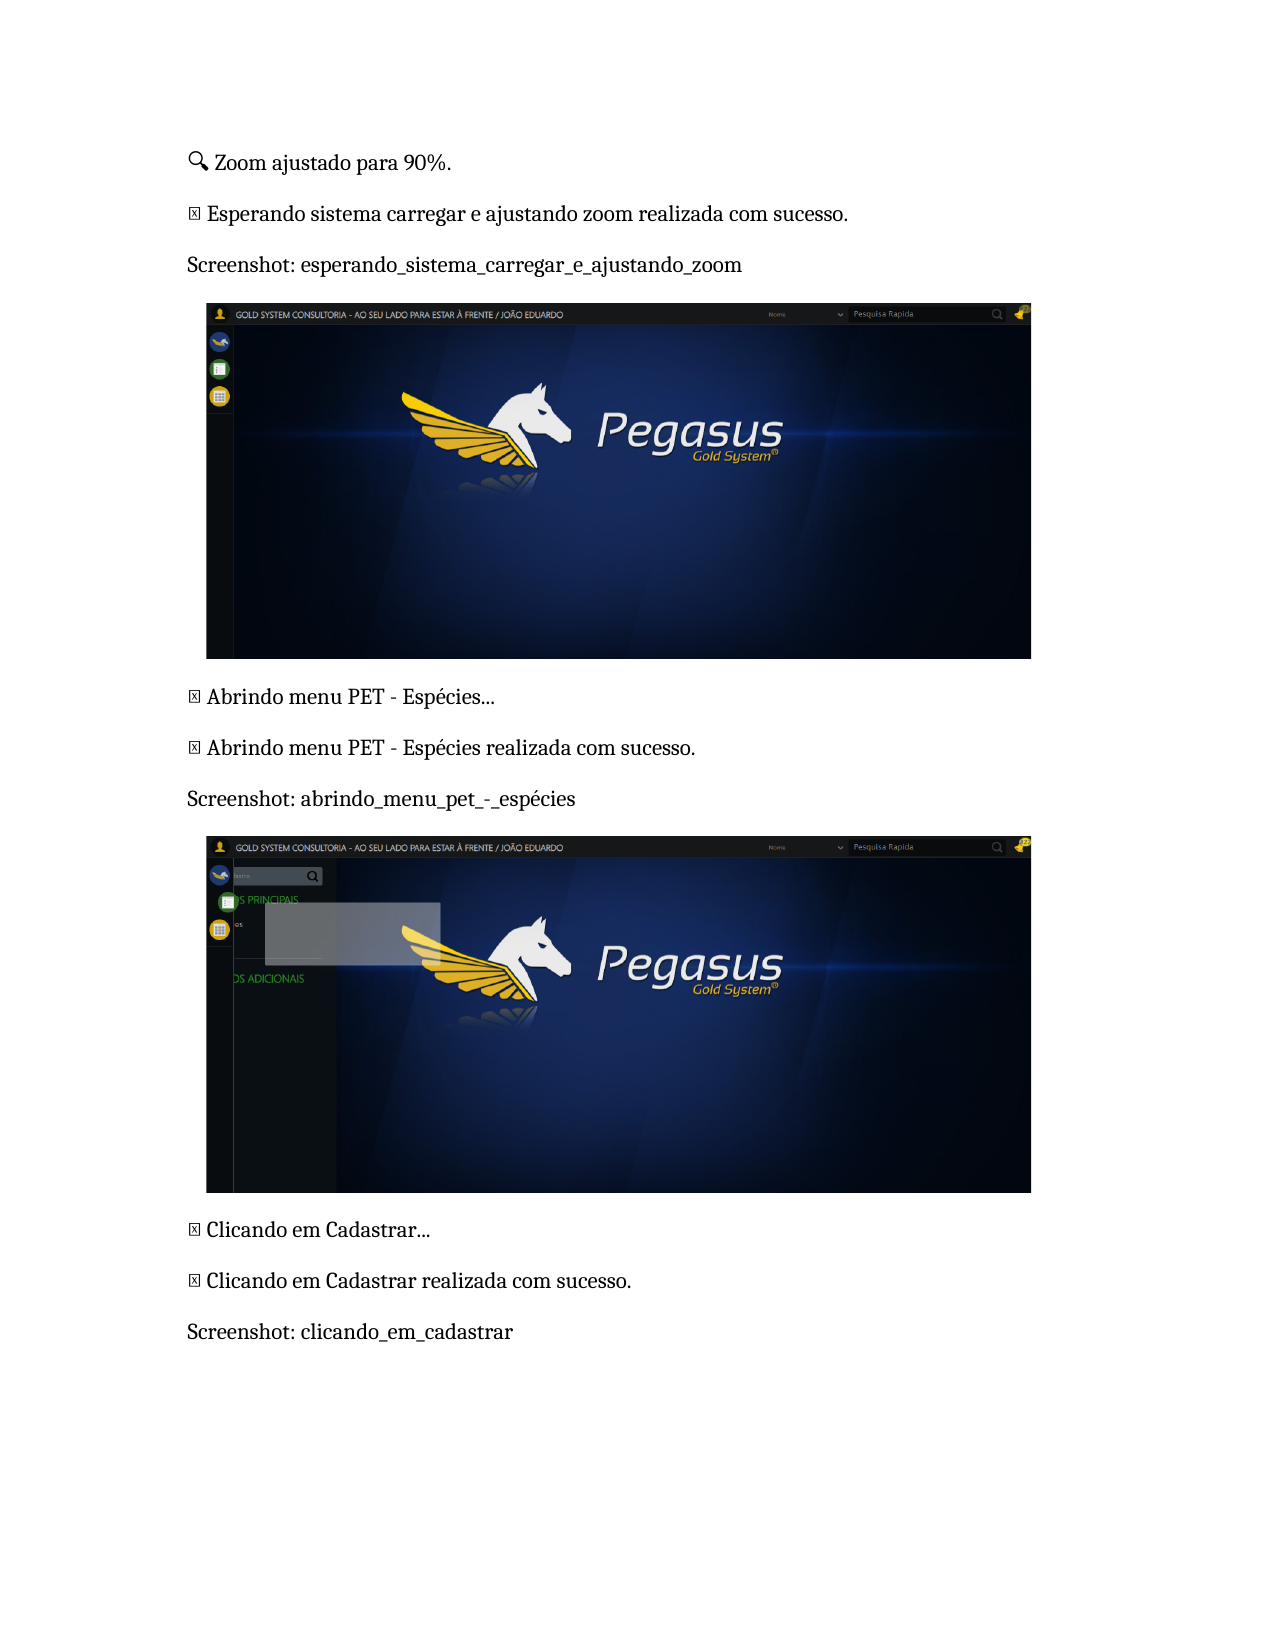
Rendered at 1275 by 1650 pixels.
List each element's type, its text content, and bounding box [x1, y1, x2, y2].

picture [206, 303, 1032, 659]
text Screenshot: abrindo_menu_pet_-_espécies [187, 786, 1087, 812]
text ✅ Esperando sistema carregar e ajustando zoom realizada com sucesso. [187, 201, 1087, 227]
text ✅ Clicando em Cadastrar realizada com sucesso. [187, 1268, 1087, 1294]
text Screenshot: clicando_em_cadastrar [187, 1319, 1087, 1346]
text 🔄 Abrindo menu PET - Espécies... [187, 683, 1087, 710]
text 🔍 Zoom ajustado para 90%. [187, 150, 1087, 176]
text 🔄 Clicando em Cadastrar... [187, 1217, 1087, 1243]
picture [206, 836, 1032, 1193]
text Screenshot: esperando_sistema_carregar_e_ajustando_zoom [187, 252, 1087, 278]
text ✅ Abrindo menu PET - Espécies realizada com sucesso. [187, 734, 1087, 761]
